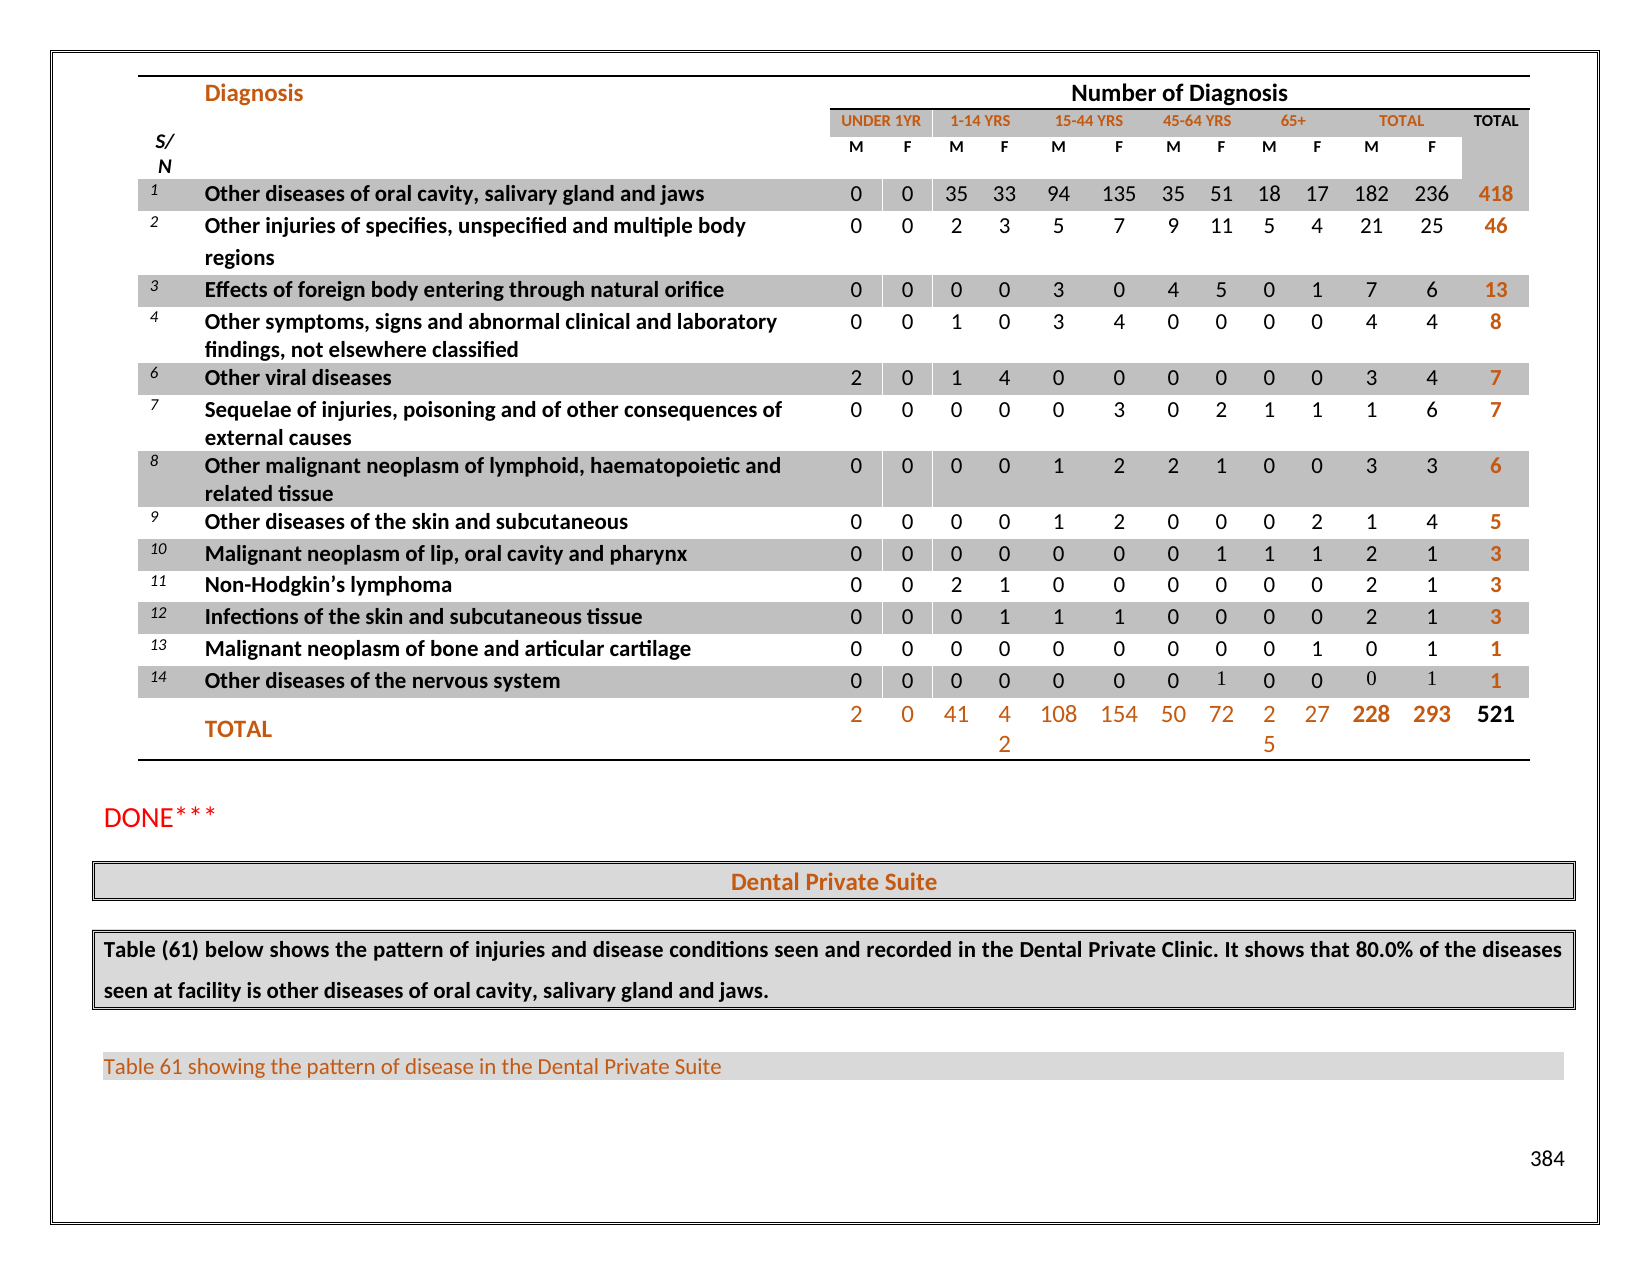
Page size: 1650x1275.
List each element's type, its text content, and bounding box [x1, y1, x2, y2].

text DONE*** [103, 127, 1564, 834]
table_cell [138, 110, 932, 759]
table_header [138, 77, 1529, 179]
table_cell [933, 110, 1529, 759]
text Table 61 showing the pattern of disease in the Dental Private Suite [103, 1052, 1564, 1080]
text Dental Private Suite [95, 864, 1573, 898]
text Table (61) below shows the pattern of injuries and disease conditions seen and recorded in the Dental Private Clinic. It shows that 80.0% of the diseases seen at facility is other diseases of oral cavity, salivary gland and jaws. [95, 933, 1573, 1007]
